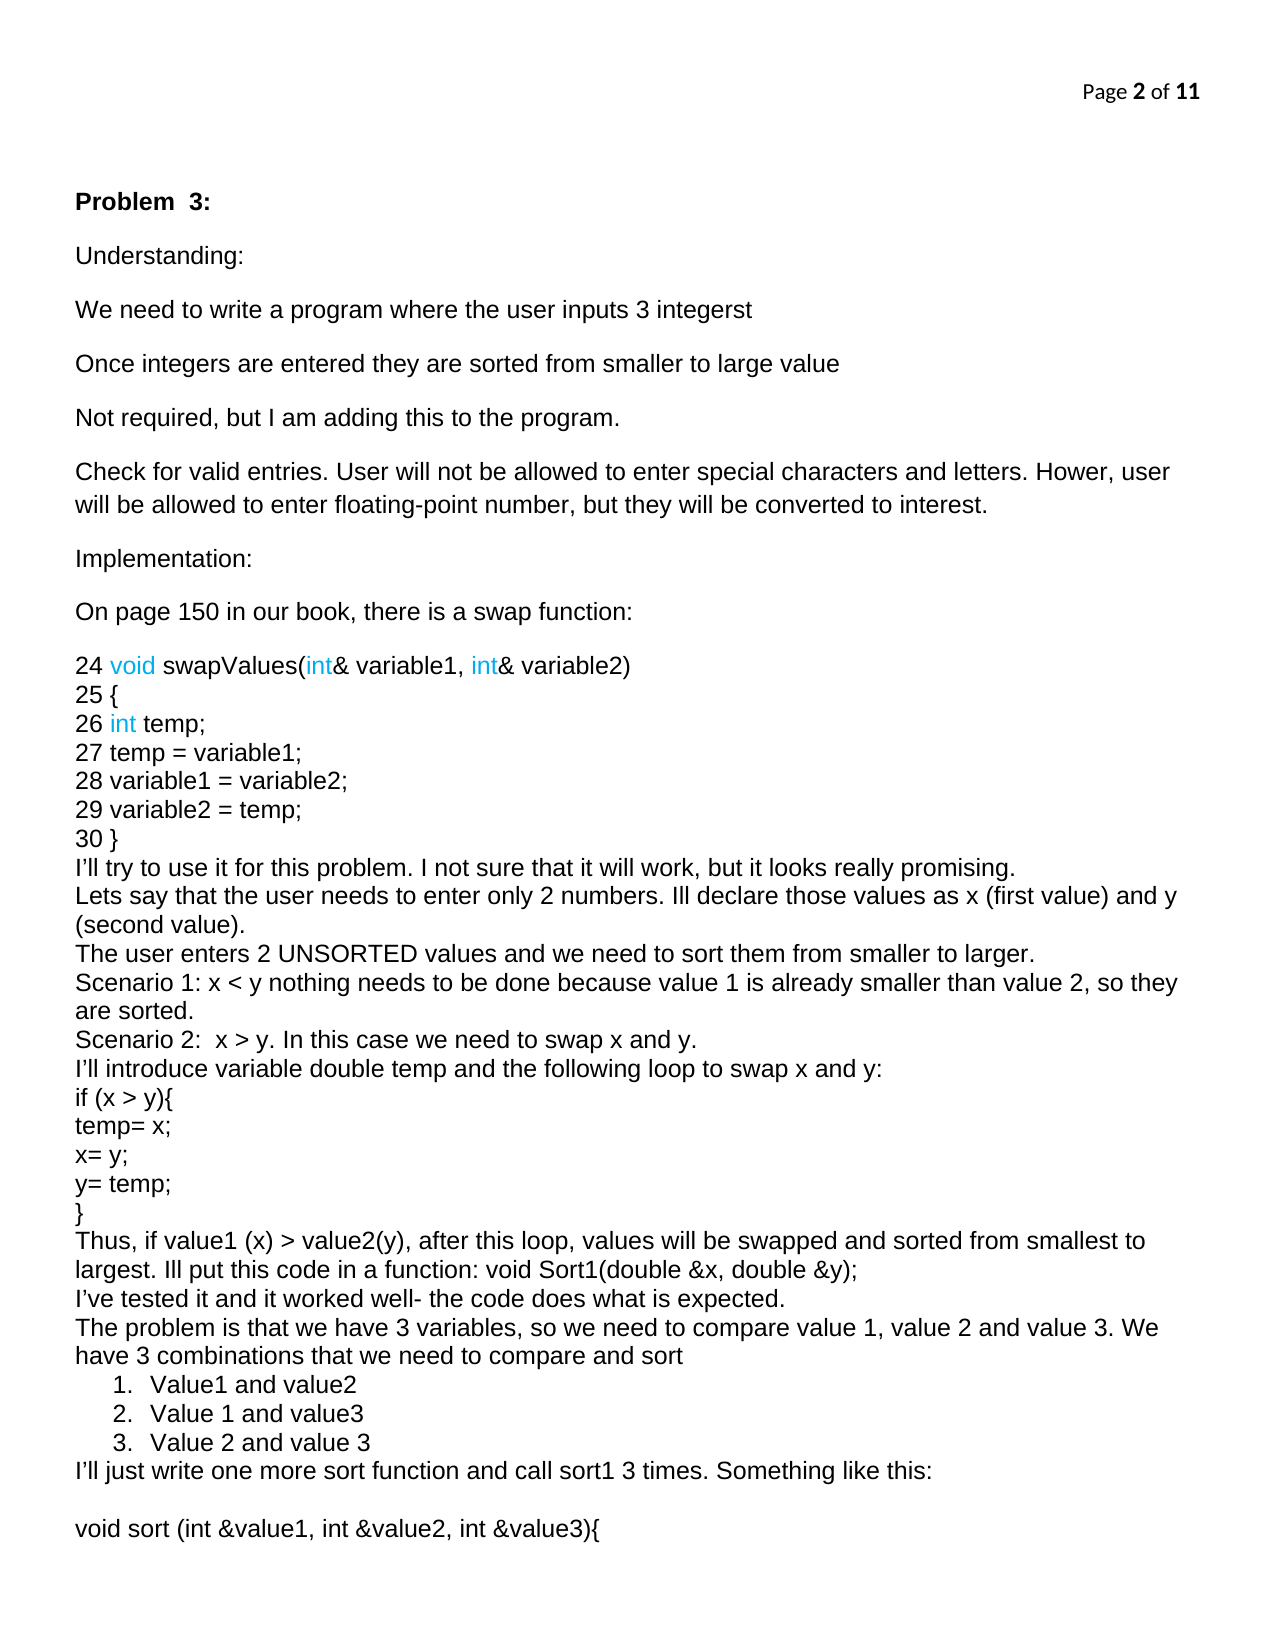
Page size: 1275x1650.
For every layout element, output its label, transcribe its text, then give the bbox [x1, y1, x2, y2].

text x= y; [75, 1140, 1200, 1169]
text I’ll just write one more sort function and call sort1 3 times. Something like this: [75, 1456, 1200, 1485]
text Thus, if value1 (x) > value2(y), after this loop, values will be swapped and sorted from smallest to largest. Ill put this code in a function: void Sort1(double &x, double &y); [75, 1226, 1200, 1284]
text Once integers are entered they are sorted from smaller to large value [75, 349, 1200, 378]
text I’ll try to use it for this problem. I not sure that it will work, but it looks really promising. [75, 852, 1200, 881]
text I’ve tested it and it worked well- the code does what is expected. [75, 1284, 1200, 1312]
list Value1 and value2 [112, 1370, 1200, 1399]
text The problem is that we have 3 variables, so we need to compare value 1, value 2 and value 3. We have 3 combinations that we need to compare and sort [75, 1312, 1200, 1370]
text } [75, 1197, 1200, 1226]
list Value 2 and value 3 [112, 1427, 1200, 1456]
text Scenario 1: x < y nothing needs to be done because value 1 is already smaller than value 2, so they are sorted. [75, 967, 1200, 1025]
text I’ll introduce variable double temp and the following loop to swap x and y: [75, 1054, 1200, 1082]
text void sort (int &value1, int &value2, int &value3){ [75, 1514, 1200, 1542]
text Problem 3: [75, 187, 1200, 216]
text y= temp; [75, 1169, 1200, 1197]
text We need to write a program where the user inputs 3 integerst [75, 295, 1200, 324]
text 28 variable1 = variable2; [75, 766, 1200, 795]
text Implementation: [75, 543, 1200, 572]
text Scenario 2: x > y. In this case we need to swap x and y. [75, 1025, 1200, 1054]
text 29 variable2 = temp; [75, 795, 1200, 824]
text 24 void swapValues(int& variable1, int& variable2) [75, 651, 1200, 680]
text Not required, but I am adding this to the program. [75, 403, 1200, 432]
text if (x > y){ [75, 1082, 1200, 1111]
text Understanding: [75, 241, 1200, 270]
text On page 150 in our book, there is a swap function: [75, 597, 1200, 626]
text The user enters 2 UNSORTED values and we need to sort them from smaller to larger. [75, 939, 1200, 967]
text 30 } [75, 824, 1200, 852]
text Lets say that the user needs to enter only 2 numbers. Ill declare those values as x (first value) and y (second value). [75, 881, 1200, 939]
text 27 temp = variable1; [75, 737, 1200, 766]
text 25 { [75, 680, 1200, 709]
text Check for valid entries. User will not be allowed to enter special characters and letters. Hower, user will be allowed to enter floating-point number, but they will be converted to interest. [75, 457, 1200, 518]
text 26 int temp; [75, 709, 1200, 737]
text temp= x; [75, 1111, 1200, 1140]
list Value 1 and value3 [112, 1399, 1200, 1427]
